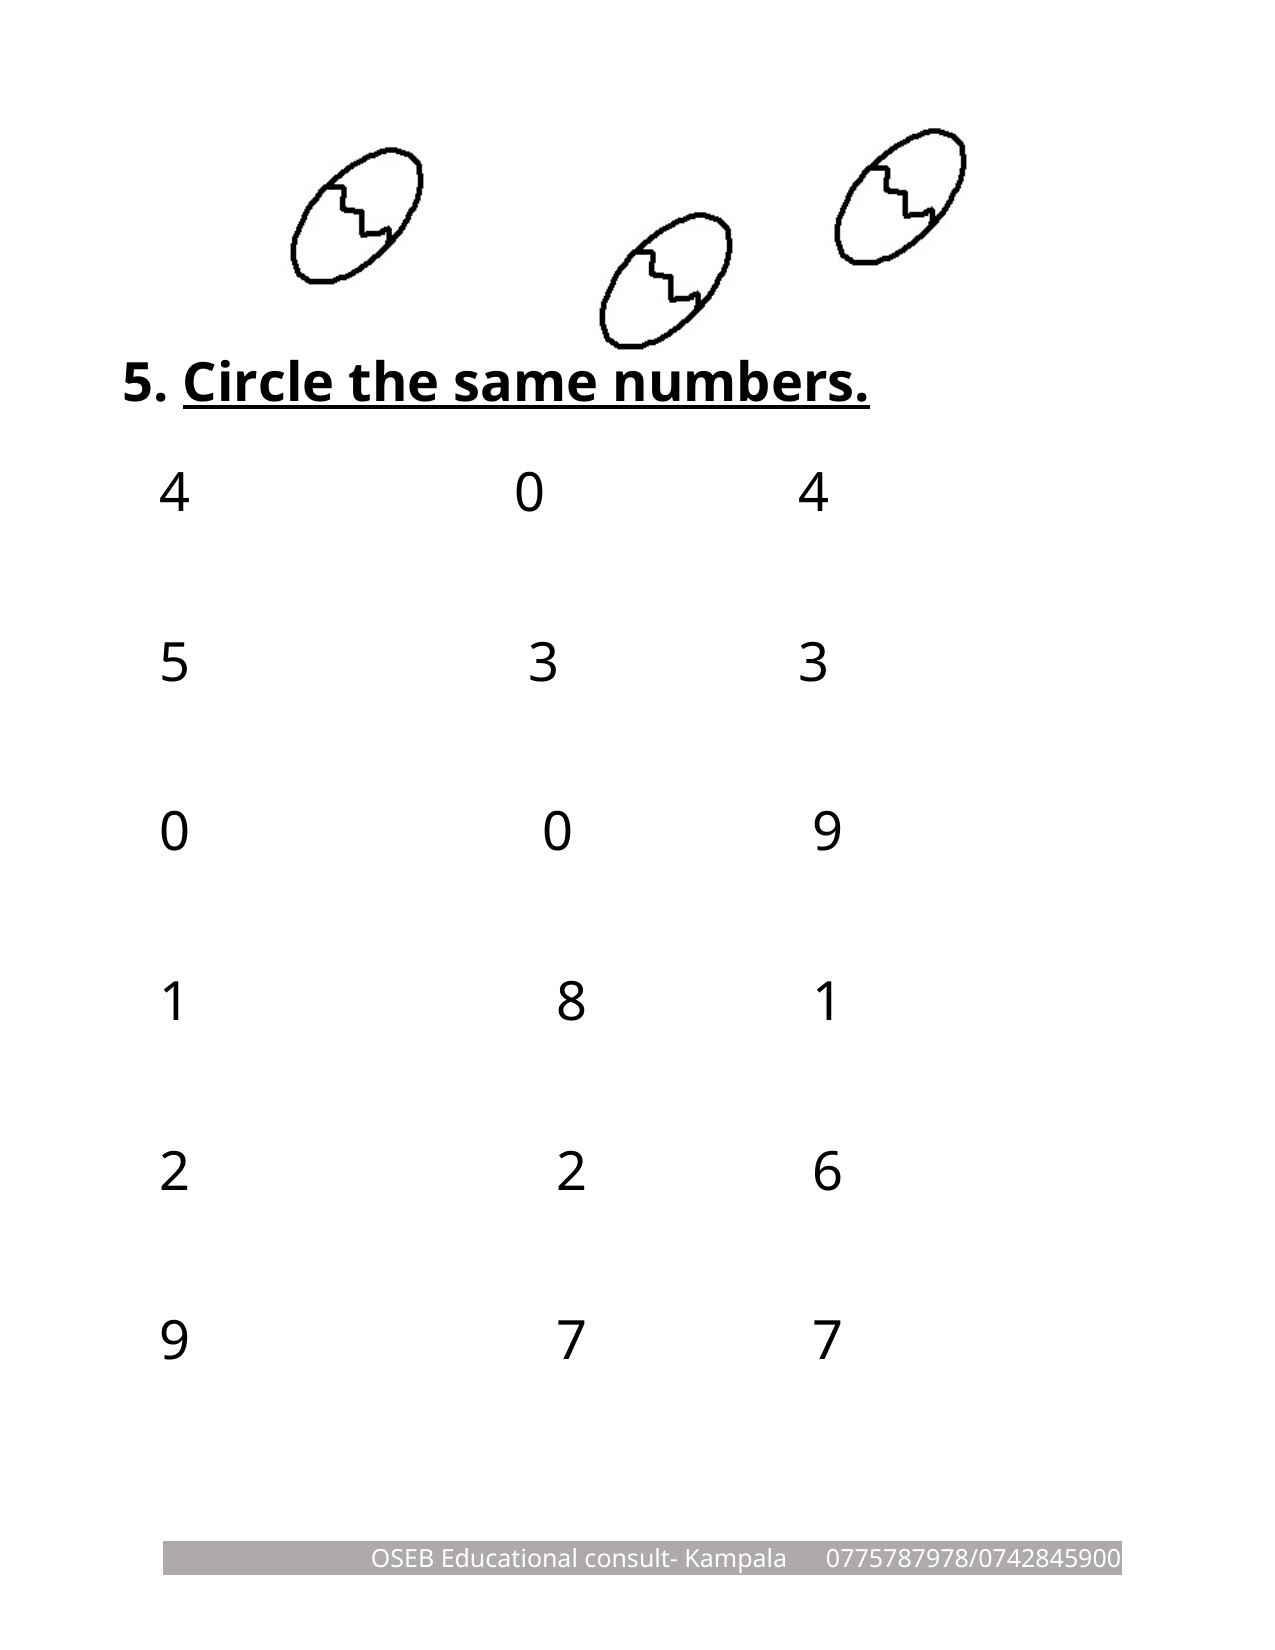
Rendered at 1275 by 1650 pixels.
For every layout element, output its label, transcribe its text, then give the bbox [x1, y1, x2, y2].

list 5 3 3 [159, 623, 1162, 697]
list 4 0 4 [159, 454, 1162, 527]
list 0 0 9 [159, 793, 1162, 867]
list 2 2 6 [159, 1132, 1162, 1206]
picture [593, 208, 738, 355]
list Circle the same numbers. [122, 343, 1162, 417]
list 1 8 1 [159, 962, 1162, 1036]
picture [828, 123, 972, 271]
list 9 7 7 [159, 1302, 1162, 1375]
picture [284, 142, 429, 290]
